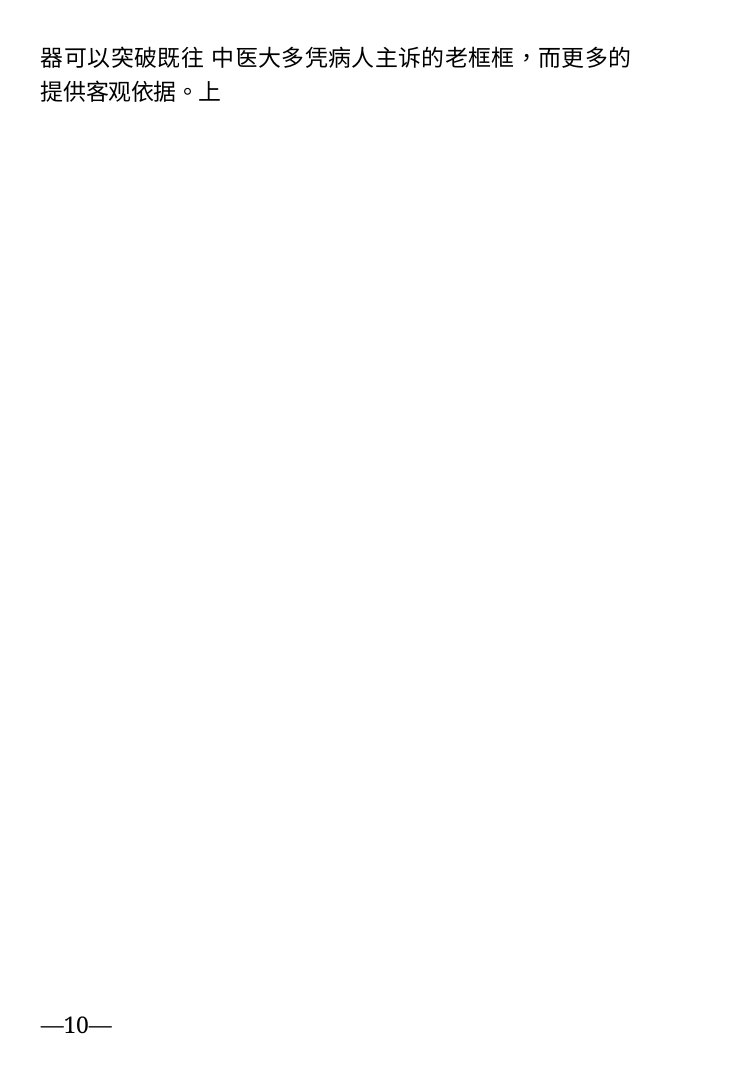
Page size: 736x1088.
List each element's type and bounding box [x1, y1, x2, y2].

text [41, 42, 632, 107]
